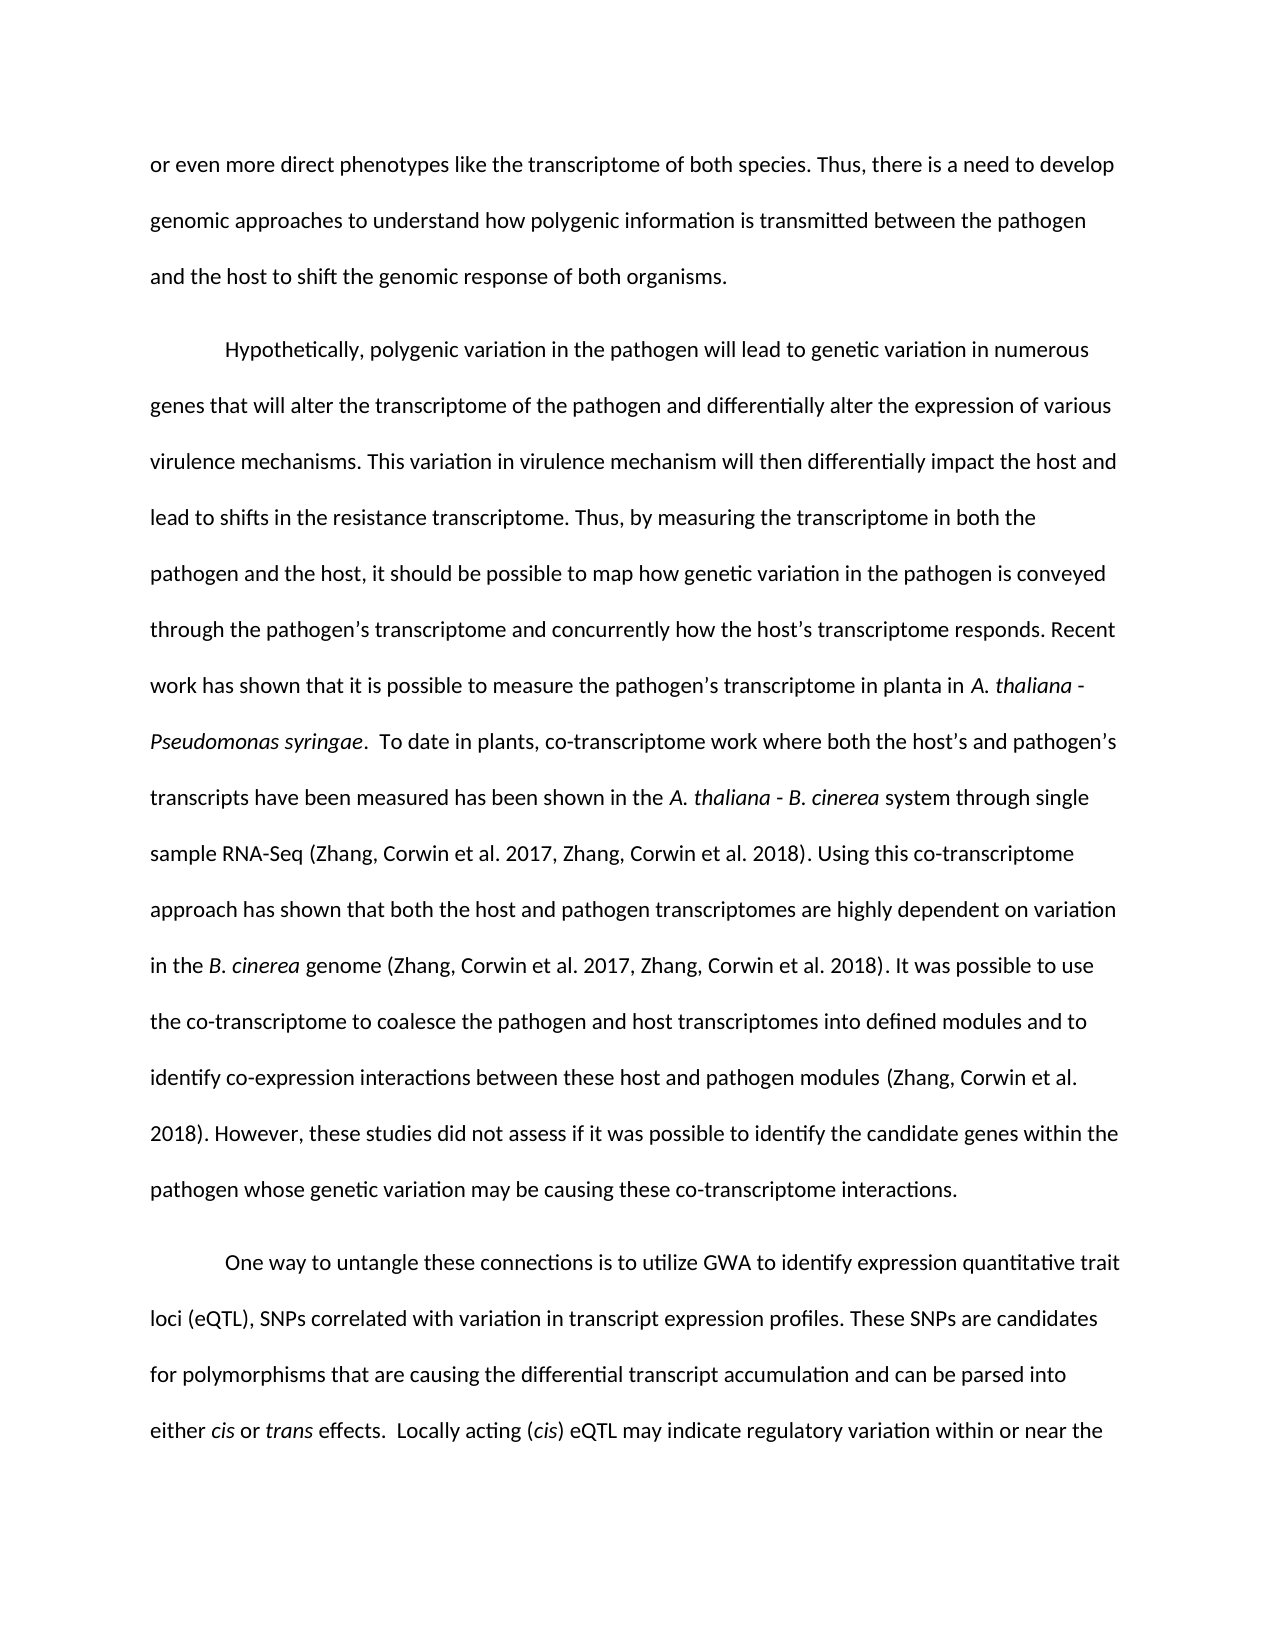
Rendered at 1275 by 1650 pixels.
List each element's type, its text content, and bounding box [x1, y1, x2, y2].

text Hypothetically, polygenic variation in the pathogen will lead to genetic variation in numerous genes that will alter the transcriptome of the pathogen and differentially alter the expression of various virulence mechanisms. This variation in virulence mechanism will then differentially impact the host and lead to shifts in the resistance transcriptome. Thus, by measuring the transcriptome in both the pathogen and the host, it should be possible to map how genetic variation in the pathogen is conveyed through the pathogen’s transcriptome and concurrently how the host’s transcriptome responds. Recent work has shown that it is possible to measure the pathogen’s transcriptome in planta in A. thaliana -Pseudomonas syringae. To date in plants, co-transcriptome work where both the host’s and pathogen’s transcripts have been measured has been shown in the A. thaliana - B. cinerea system through single sample RNA-Seq (Zhang, Corwin et al. 2017, Zhang, Corwin et al. 2018). Using this co-transcriptome approach has shown that both the host and pathogen transcriptomes are highly dependent on variation in the B. cinerea genome (Zhang, Corwin et al. 2017, Zhang, Corwin et al. 2018). It was possible to use the co-transcriptome to coalesce the pathogen and host transcriptomes into defined modules and to identify co-expression interactions between these host and pathogen modules (Zhang, Corwin et al. 2018). However, these studies did not assess if it was possible to identify the candidate genes within the pathogen whose genetic variation may be causing these co-transcriptome interactions. [150, 335, 1125, 1203]
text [150, 1248, 1125, 1444]
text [150, 150, 1125, 290]
